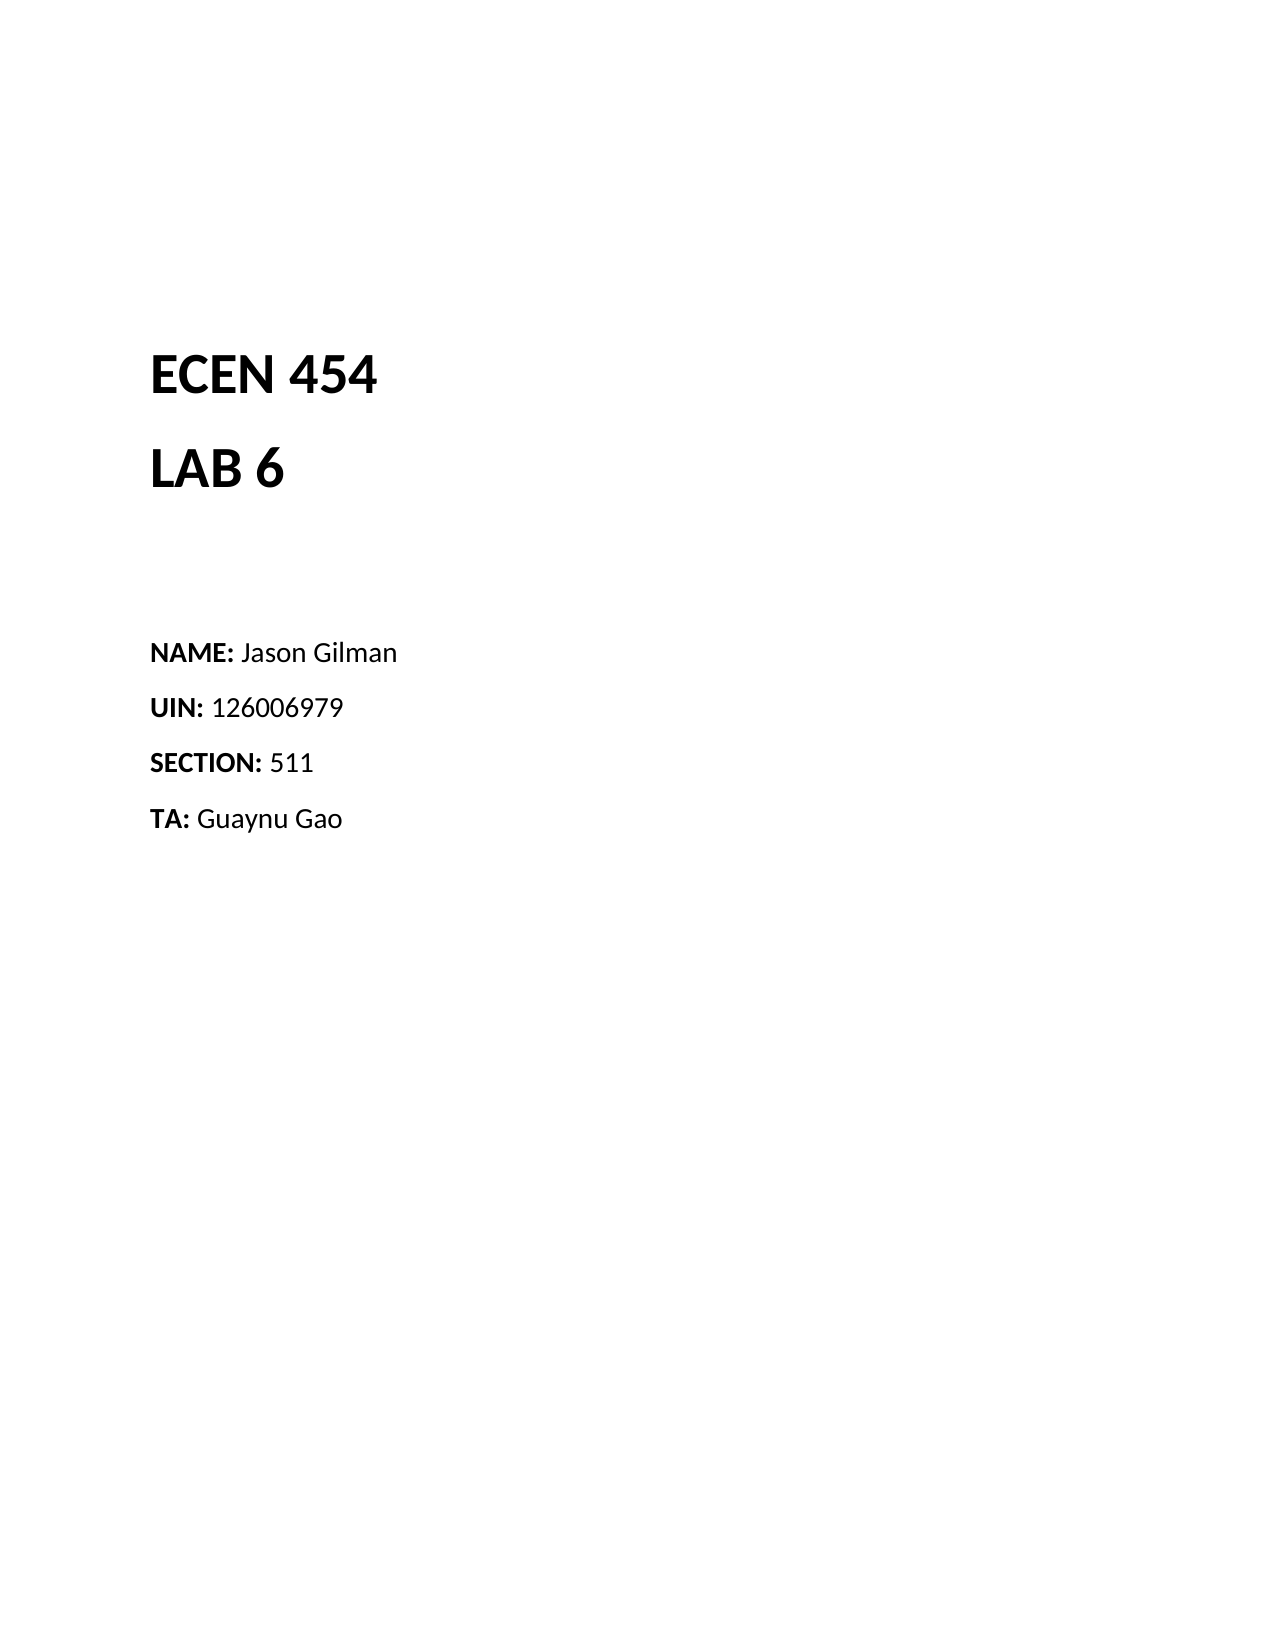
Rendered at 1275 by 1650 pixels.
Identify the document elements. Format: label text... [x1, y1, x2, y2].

text SECTION: 511 [150, 744, 1125, 780]
text LAB 6 [150, 431, 1125, 502]
text NAME: Jason Gilman [150, 634, 1125, 670]
text TA: Guaynu Gao [150, 800, 1125, 835]
text ECEN 454 [150, 337, 1125, 408]
text UIN: 126006979 [150, 689, 1125, 725]
